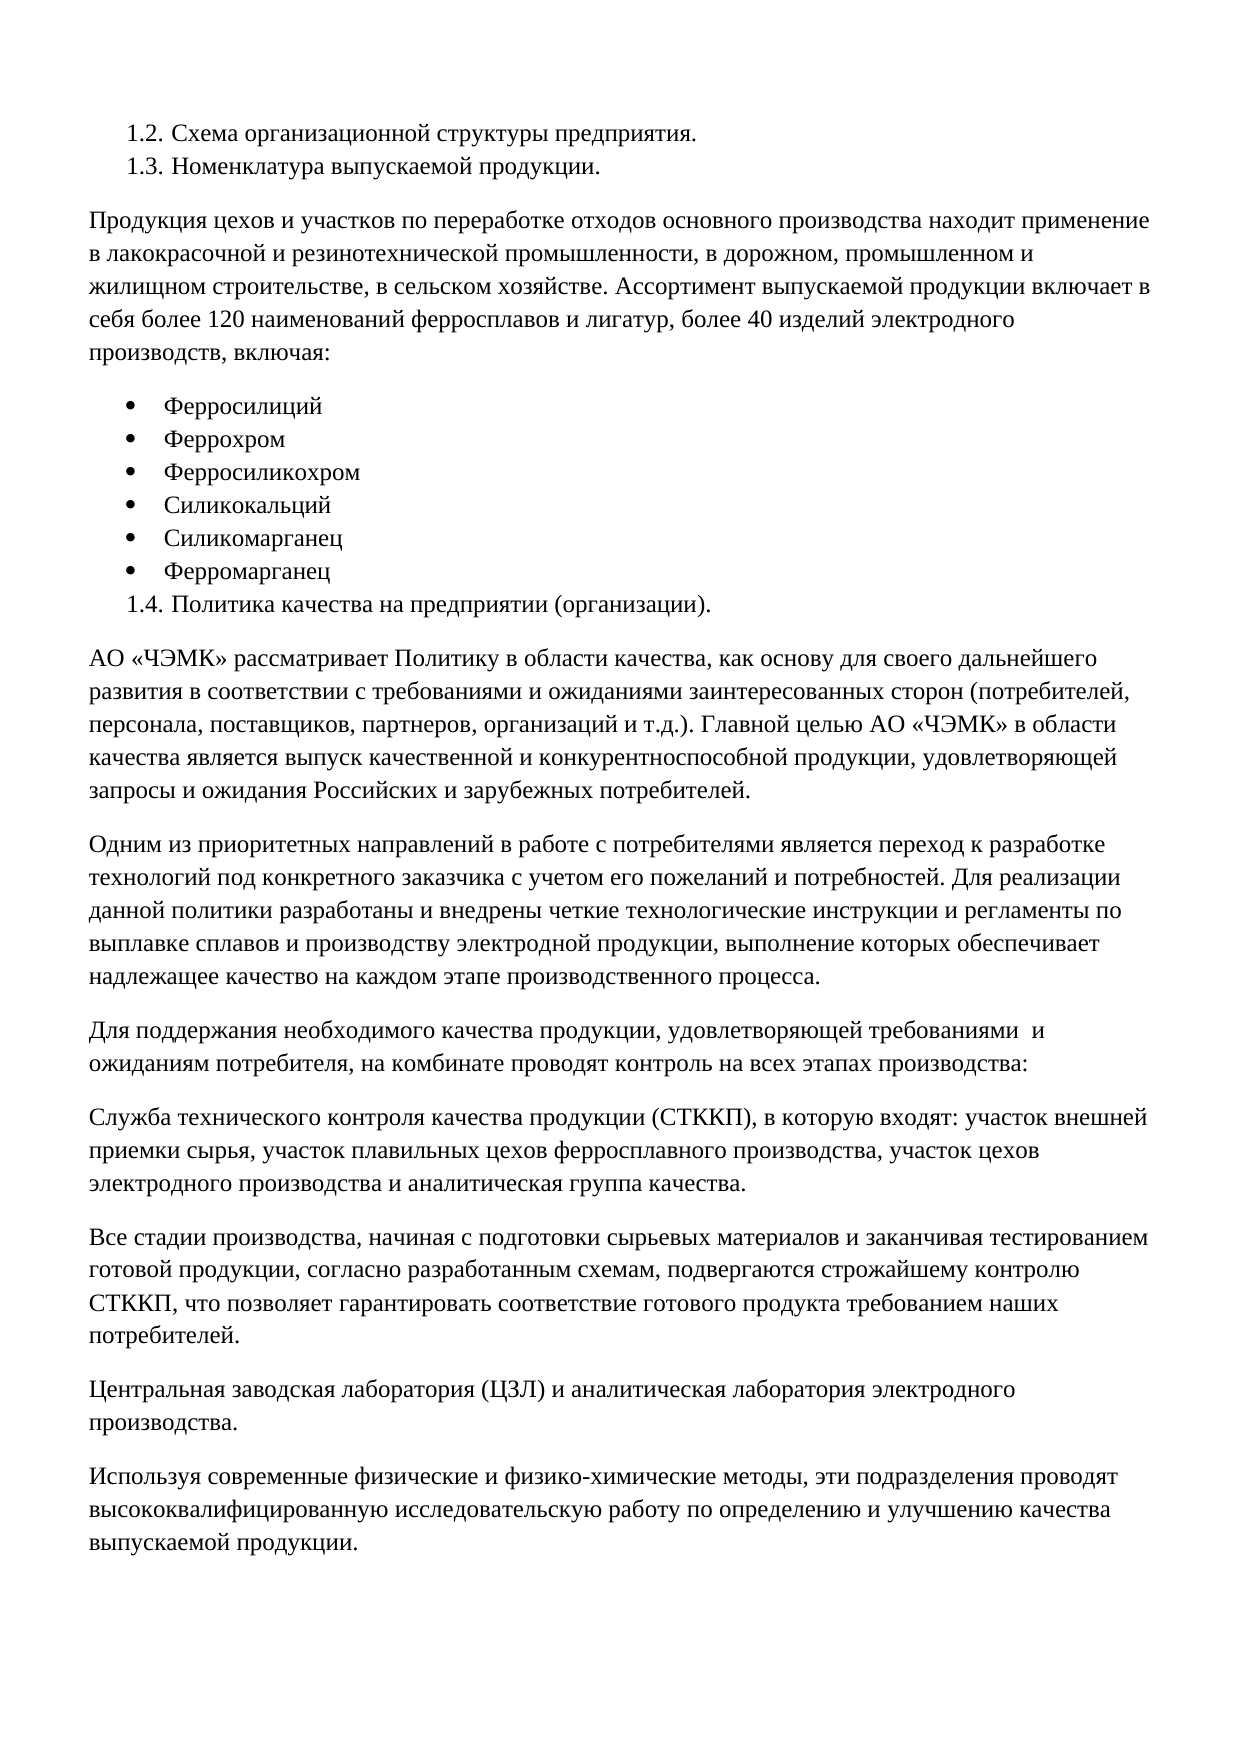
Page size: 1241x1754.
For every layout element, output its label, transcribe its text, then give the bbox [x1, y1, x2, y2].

text Все стадии производства, начиная с подготовки сырьевых материалов и заканчивая тестированием готовой продукции, согласно разработанным схемам, подвергаются строжайшему контролю СТККП, что позволяет гарантировать соответствие готового продукта требованием наших потребителей. [88, 1222, 1152, 1349]
list Схема организационной структуры предприятия. [126, 118, 1152, 147]
list Номенклатура выпускаемой продукции. [126, 151, 1152, 180]
text Служба технического контроля качества продукции (СТККП), в которую входят: участок внешней приемки сырья, участок плавильных цехов ферросплавного производства, участок цехов электродного производства и аналитическая группа качества. [88, 1102, 1152, 1196]
text Продукция цехов и участков по переработке отходов основного производства находит применение в лакокрасочной и резинотехнической промышленности, в дорожном, промышленном и жилищном строительстве, в сельском хозяйстве. Ассортимент выпускаемой продукции включает в себя более 120 наименований ферросплавов и лигатур, более 40 изделий электродного производств, включая: [88, 205, 1152, 366]
list Политика качества на предприятии (организации). [126, 589, 1152, 618]
list Ферромарганец [126, 556, 1152, 585]
list Ферросиликохром [126, 457, 1152, 486]
text Для поддержания необходимого качества продукции, удовлетворяющей требованиями и ожиданиям потребителя, на комбинате проводят контроль на всех этапах производства: [88, 1015, 1152, 1077]
text Одним из приоритетных направлений в работе с потребителями является переход к разработке технологий под конкретного заказчика с учетом его пожеланий и потребностей. Для реализации данной политики разработаны и внедрены четкие технологические инструкции и регламенты по выплавке сплавов и производству электродной продукции, выполнение которых обеспечивает надлежащее качество на каждом этапе производственного процесса. [88, 829, 1152, 990]
list Силикокальций [126, 490, 1152, 519]
list Феррохром [126, 424, 1152, 453]
list Силикомарганец [126, 523, 1152, 552]
text АО «ЧЭМК» рассматривает Политику в области качества, как основу для своего дальнейшего развития в соответствии с требованиями и ожиданиями заинтересованных сторон (потребителей, персонала, поставщиков, партнеров, организаций и т.д.). Главной целью АО «ЧЭМК» в области качества является выпуск качественной и конкурентноспособной продукции, удовлетворяющей запросы и ожидания Российских и зарубежных потребителей. [88, 643, 1152, 804]
text Центральная заводская лаборатория (ЦЗЛ) и аналитическая лаборатория электродного производства. [88, 1374, 1152, 1436]
text Используя современные физические и физико-химические методы, эти подразделения проводят высококвалифицированную исследовательскую работу по определению и улучшению качества выпускаемой продукции. [88, 1461, 1152, 1556]
list Ферросилиций [126, 391, 1152, 420]
